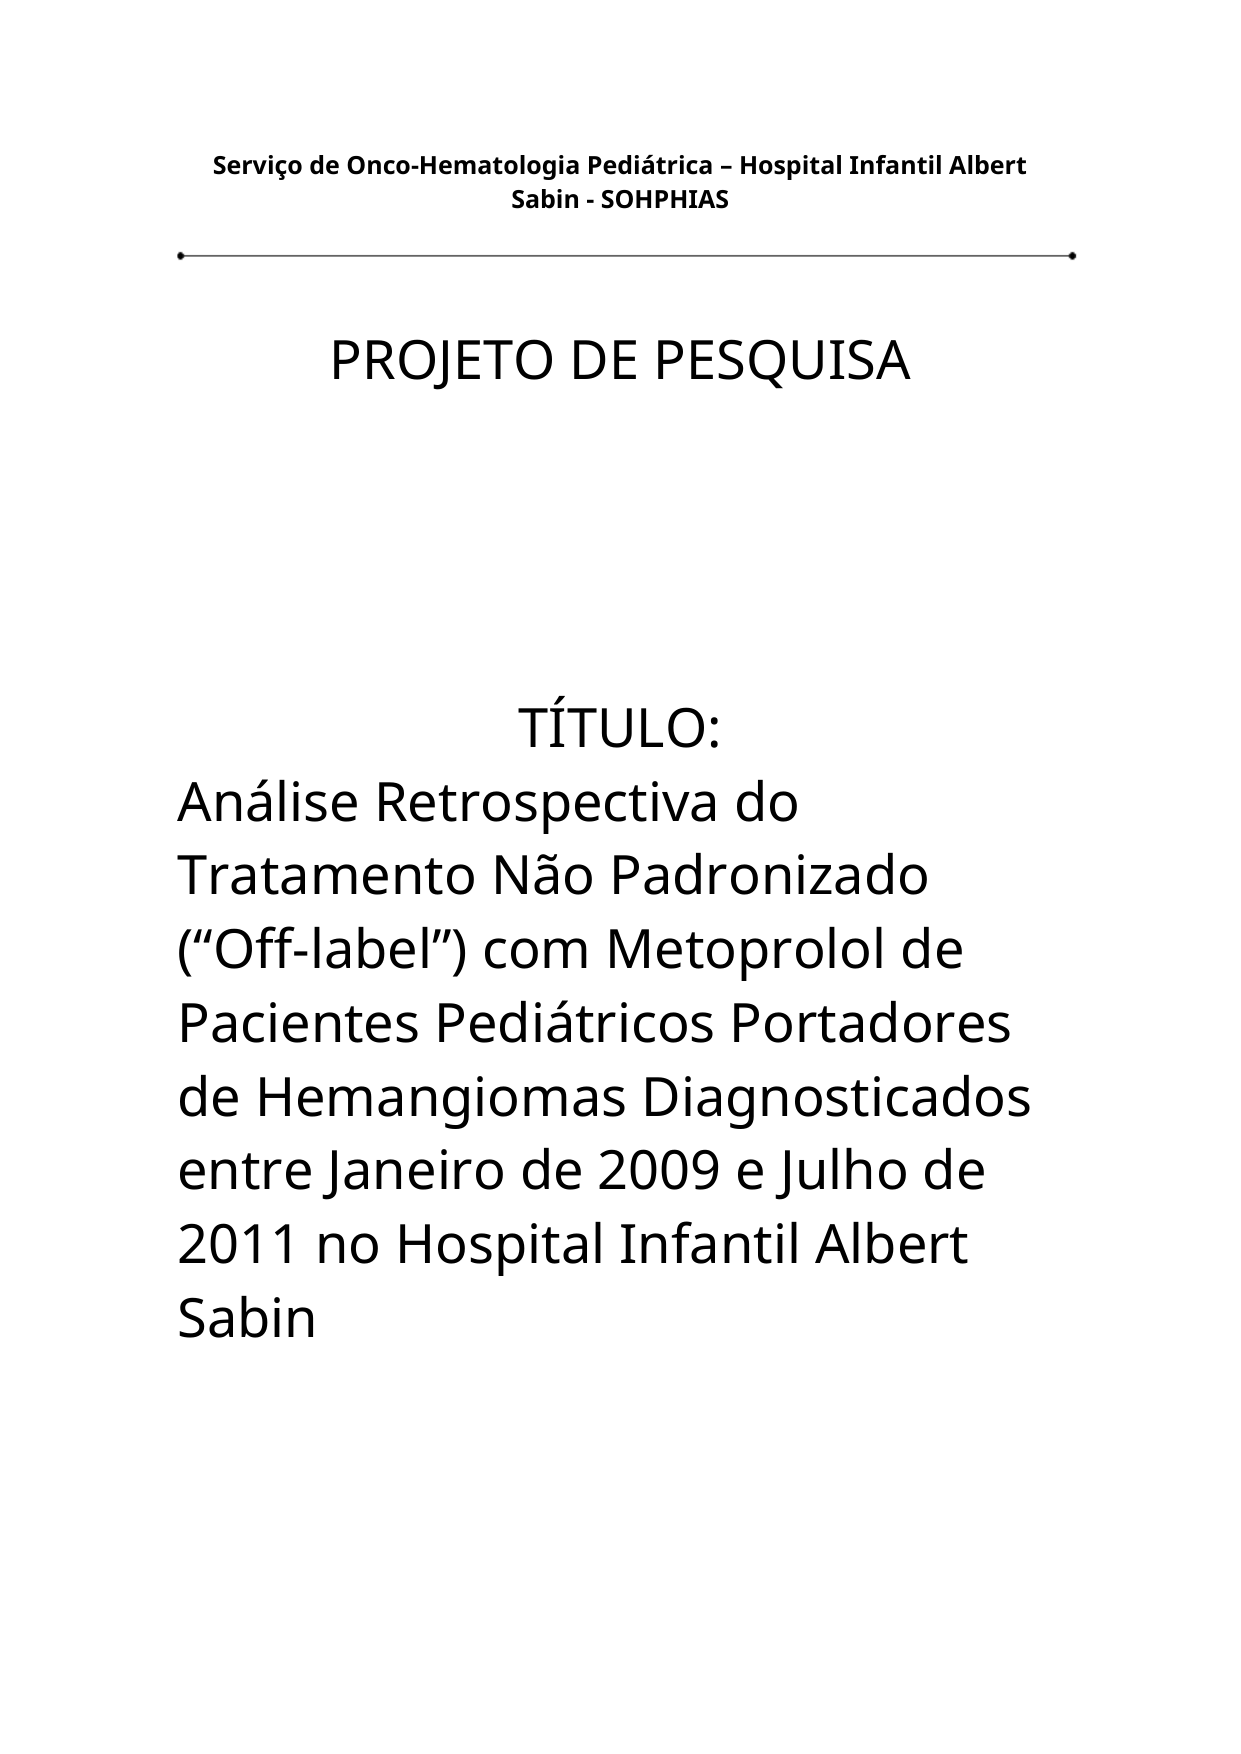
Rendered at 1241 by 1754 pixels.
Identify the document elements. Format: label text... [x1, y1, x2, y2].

text Serviço de Onco-Hematologia Pediátrica – Hospital Infantil Albert Sabin - SOHPHIAS [177, 148, 1063, 216]
text TÍTULO: [177, 689, 1063, 763]
subtitle PROJETO DE PESQUISA [177, 322, 1063, 395]
picture [177, 249, 1078, 265]
text Análise Retrospectiva do Tratamento Não Padronizado (“Off-label”) com Metoprolol de Pacientes Pediátricos Portadores de Hemangiomas Diagnosticados entre Janeiro de 2009 e Julho de 2011 no Hospital Infantil Albert Sabin [177, 763, 1063, 1353]
